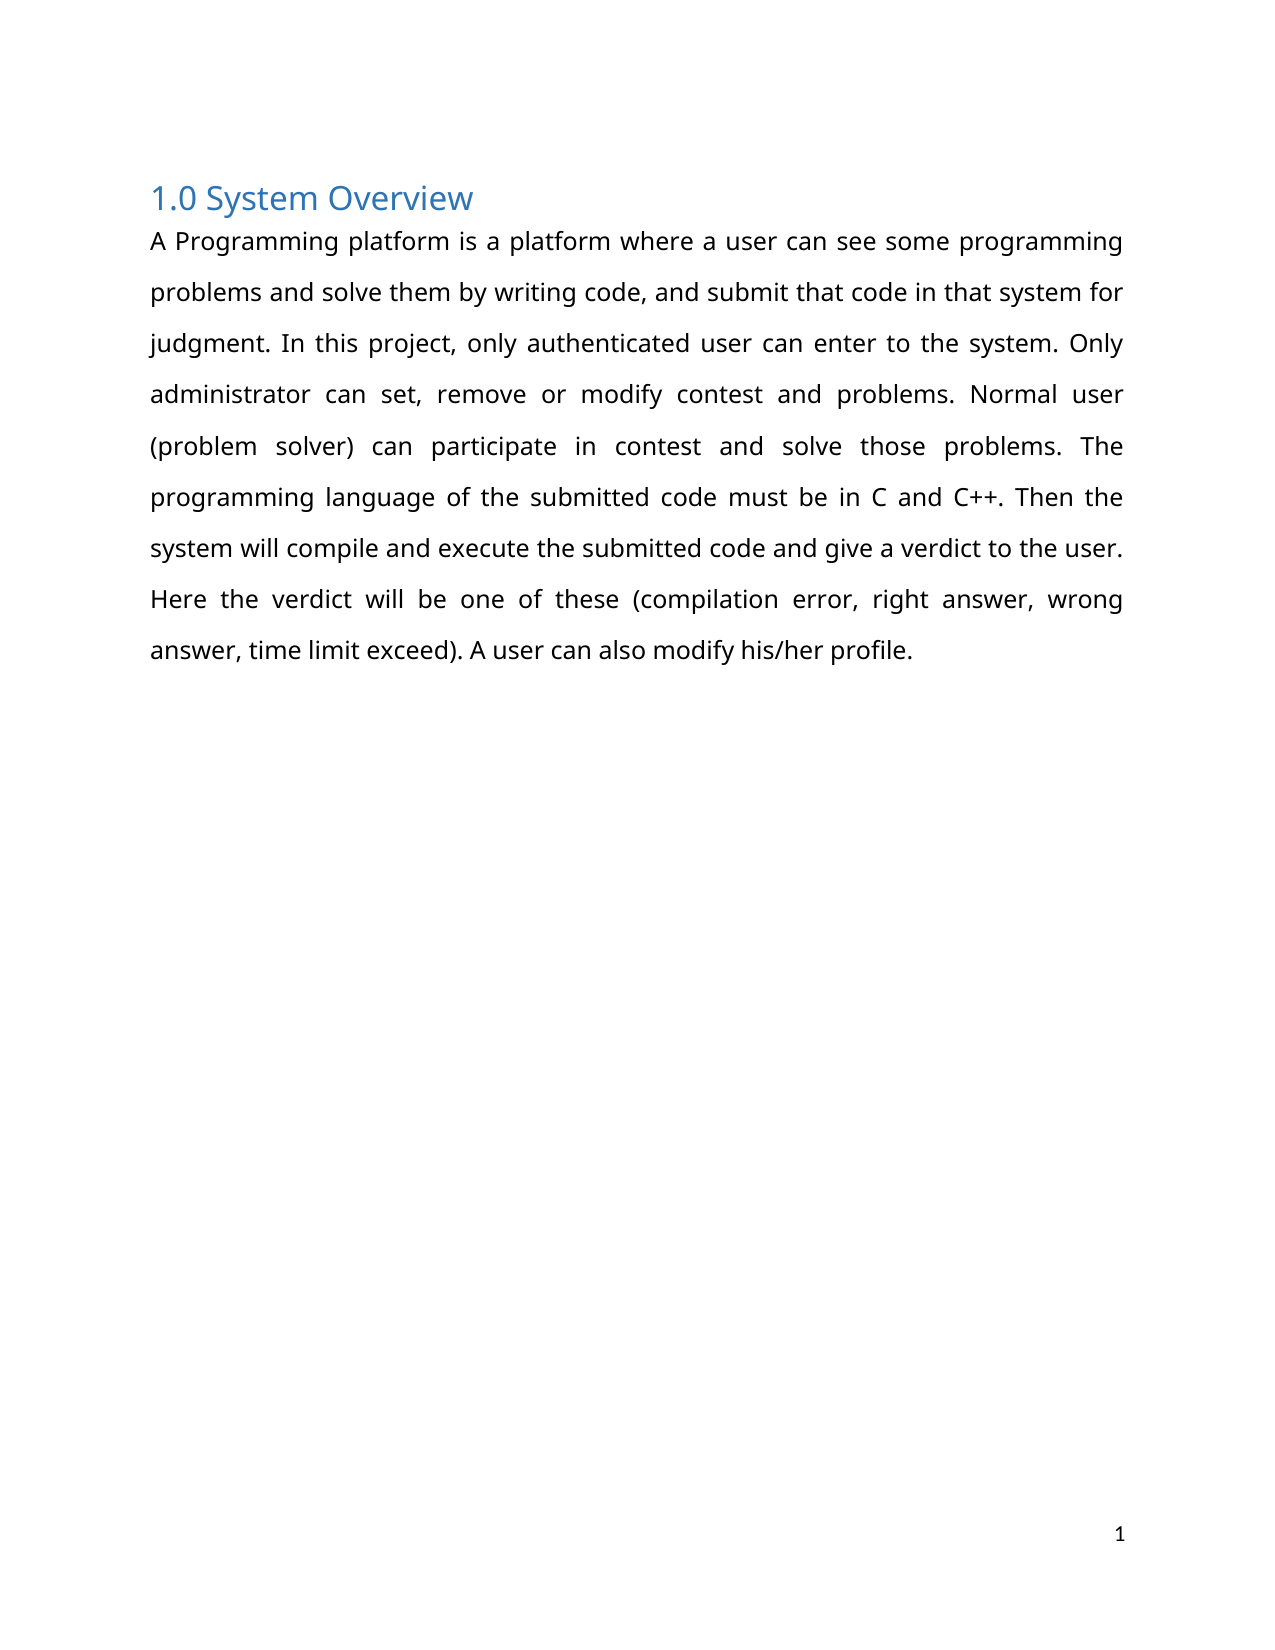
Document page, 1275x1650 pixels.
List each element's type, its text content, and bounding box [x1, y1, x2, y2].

text A Programming platform is a platform where a user can see some programming problems and solve them by writing code, and submit that code in that system for judgment. In this project, only authenticated user can enter to the system. Only administrator can set, remove or modify contest and problems. Normal user (problem solver) can participate in contest and solve those problems. The programming language of the submitted code must be in C and C++. Then the system will compile and execute the submitted code and give a verdict to the user. Here the verdict will be one of these (compilation error, right answer, wrong answer, time limit exceed). A user can also modify his/her profile. [150, 224, 1125, 666]
subtitle 1.0 System Overview [150, 175, 1125, 220]
